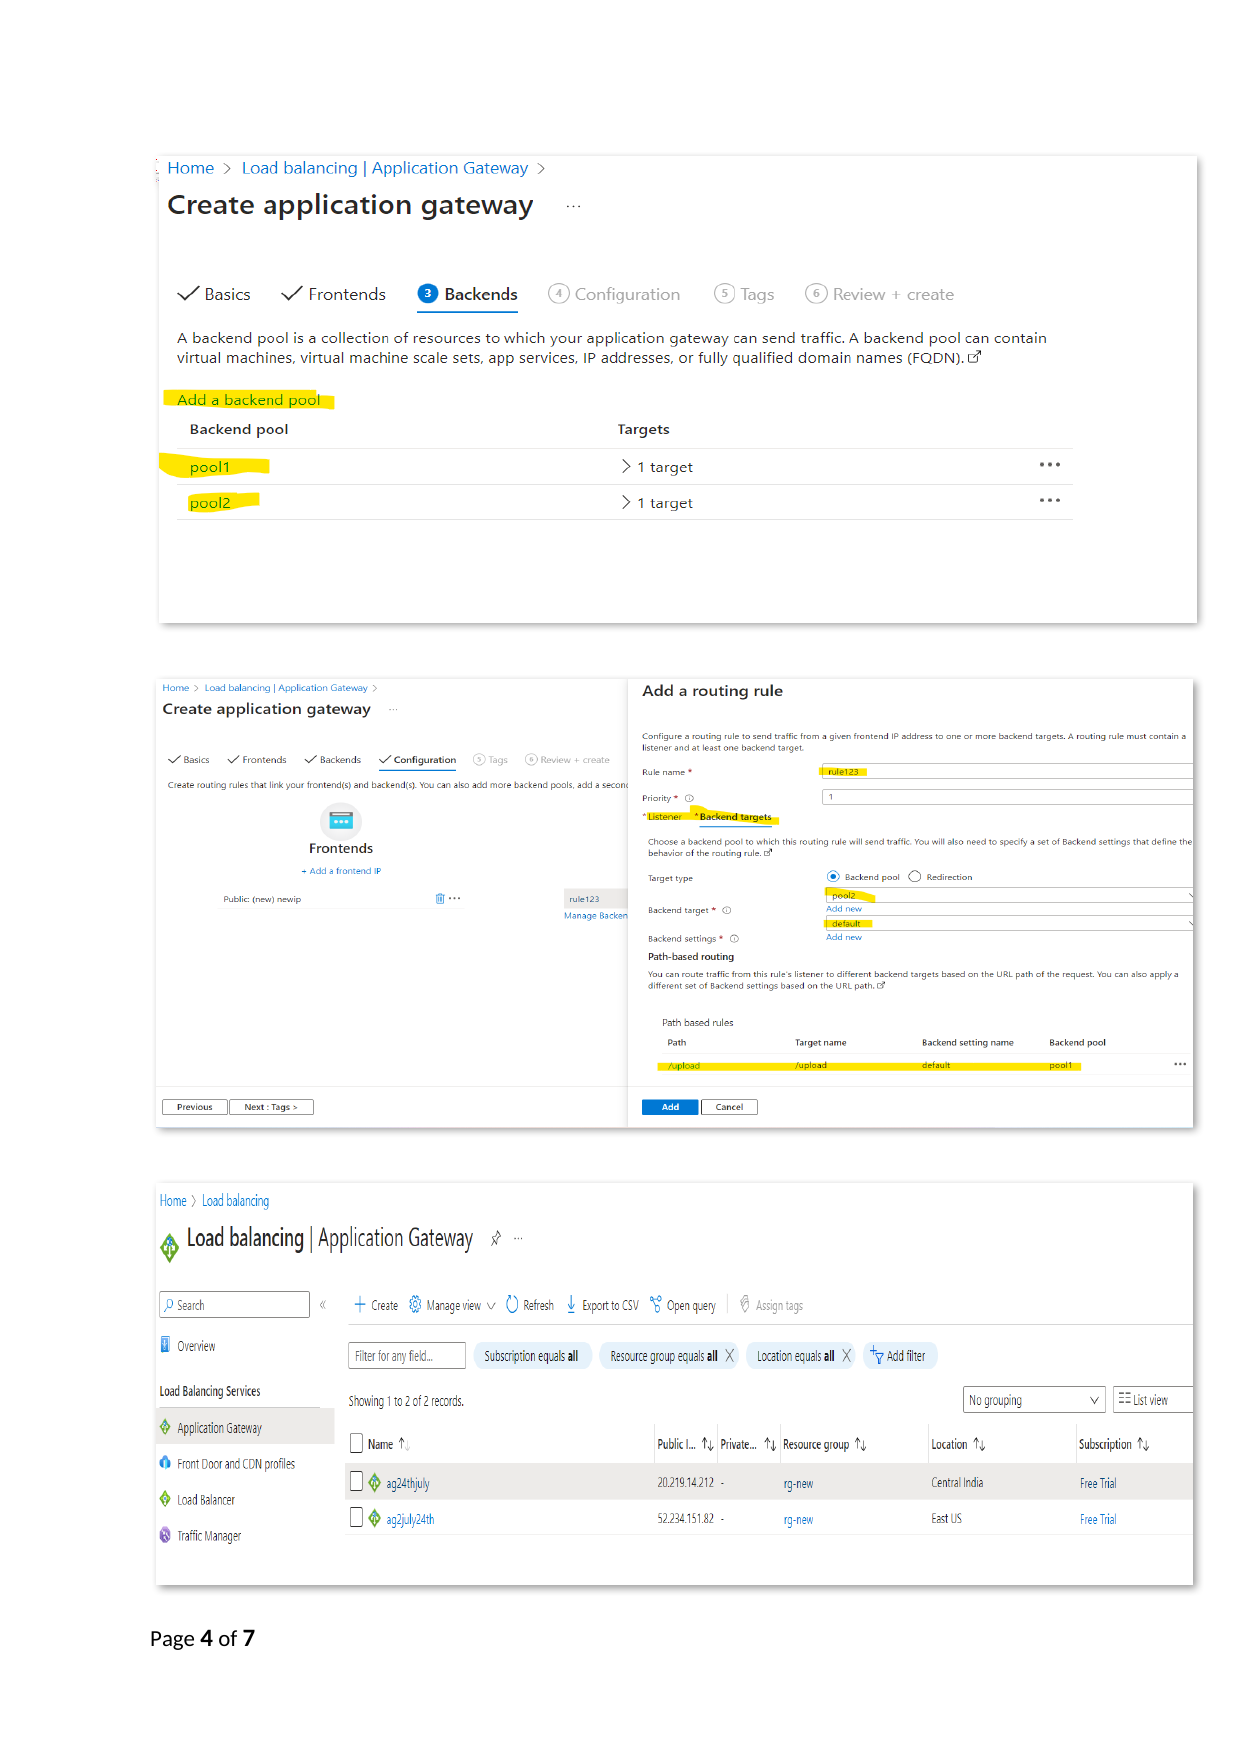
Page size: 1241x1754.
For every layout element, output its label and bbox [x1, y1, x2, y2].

picture [156, 156, 1197, 623]
picture [156, 679, 1193, 1128]
picture [156, 1183, 1193, 1585]
